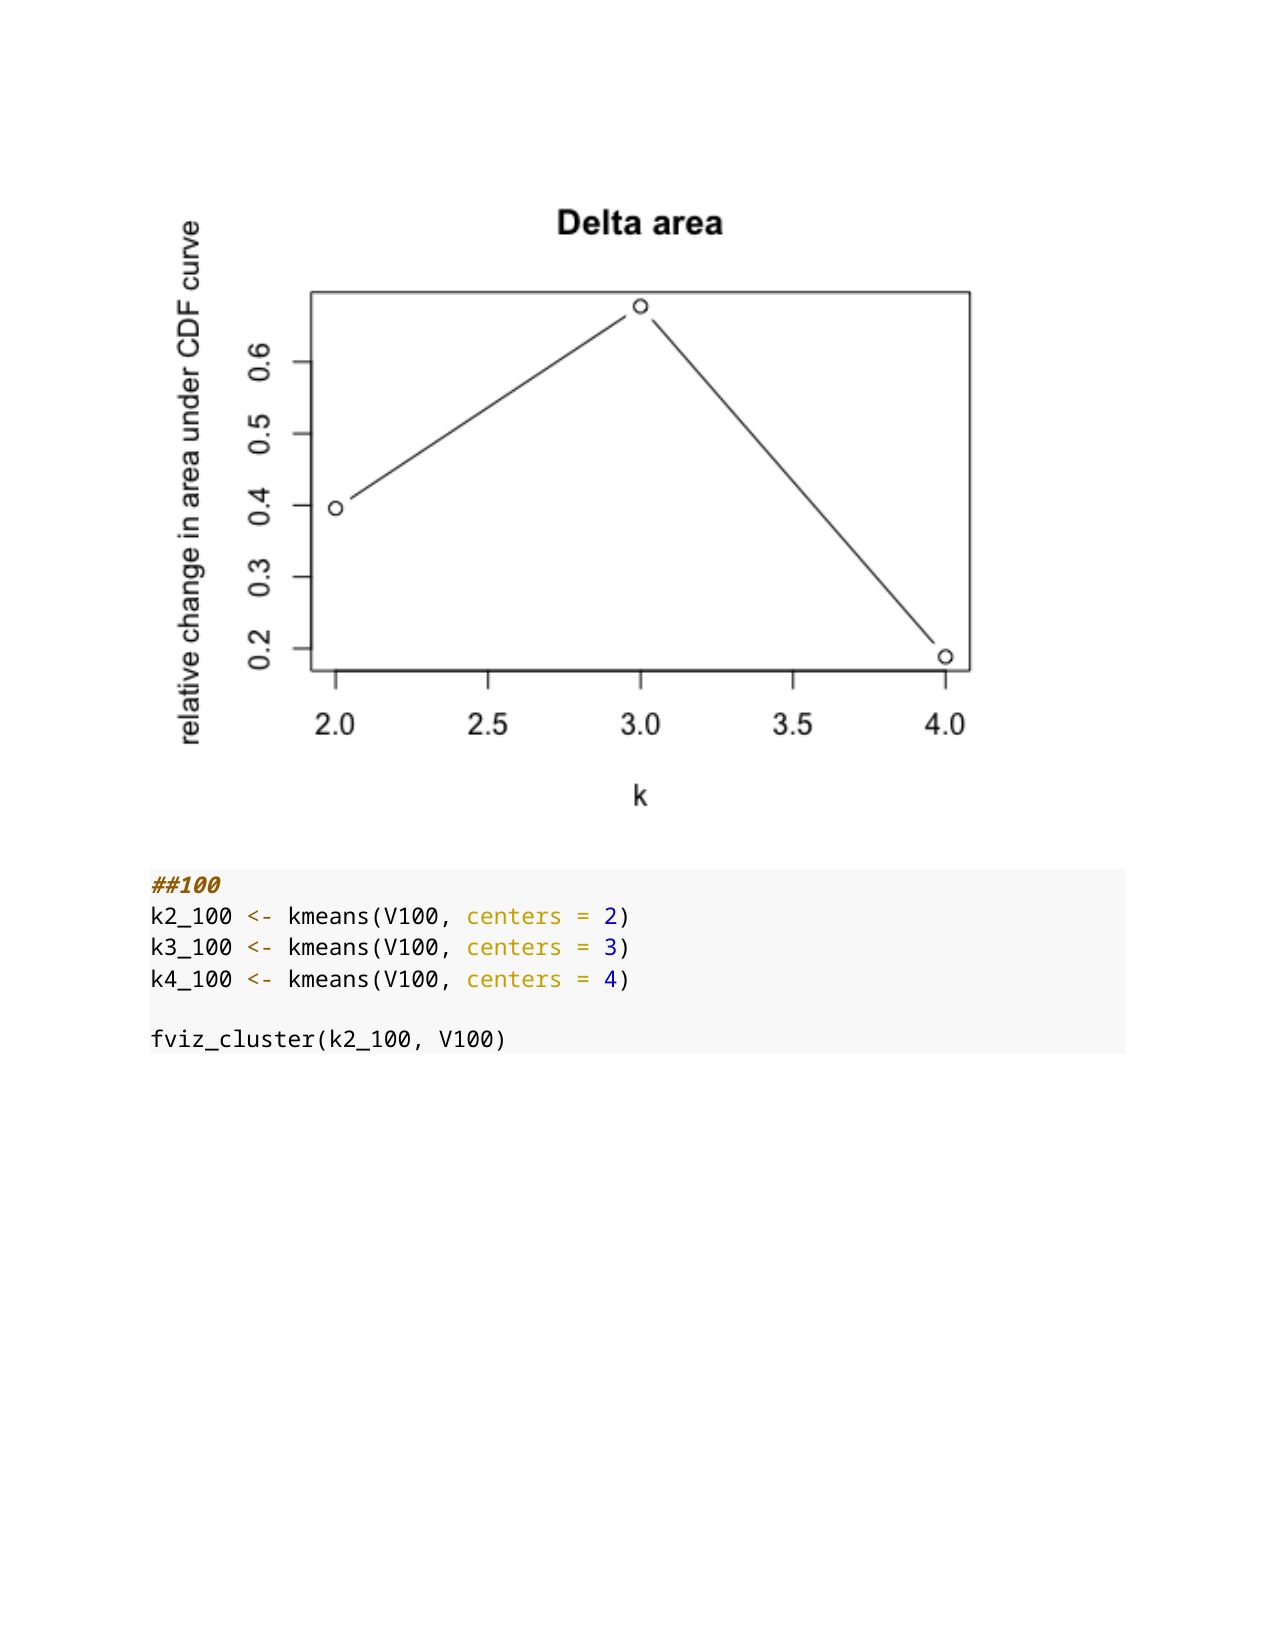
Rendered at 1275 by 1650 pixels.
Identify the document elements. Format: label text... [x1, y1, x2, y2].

picture [168, 150, 1044, 850]
text ##100 k2_100 <- kmeans(V100, centers = 2) k3_100 <- kmeans(V100, centers = 3) k4_100 <- kmeans(V100, centers = 4) fviz_cluster(k2_100, V100) [150, 869, 1125, 1054]
